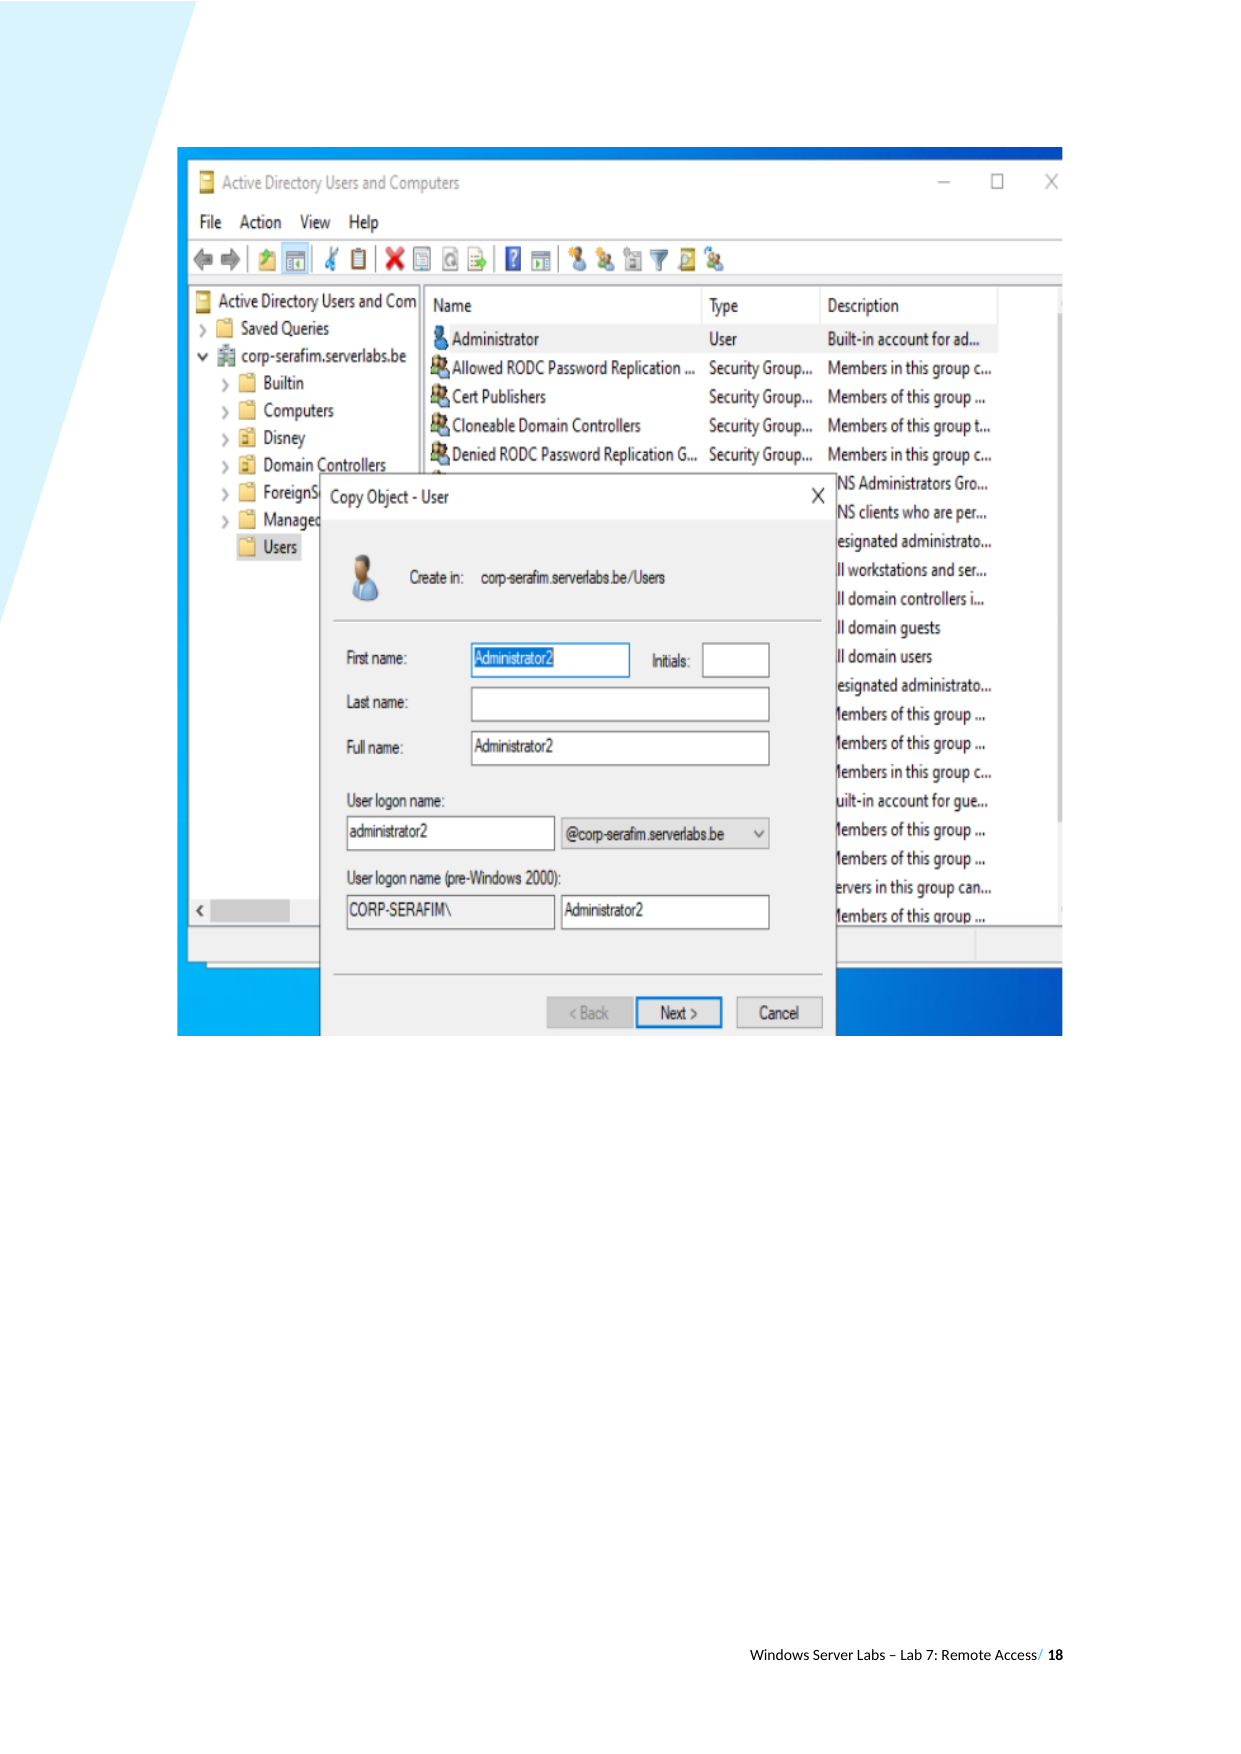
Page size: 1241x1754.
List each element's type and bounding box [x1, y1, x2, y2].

picture [0, 1, 1179, 1239]
